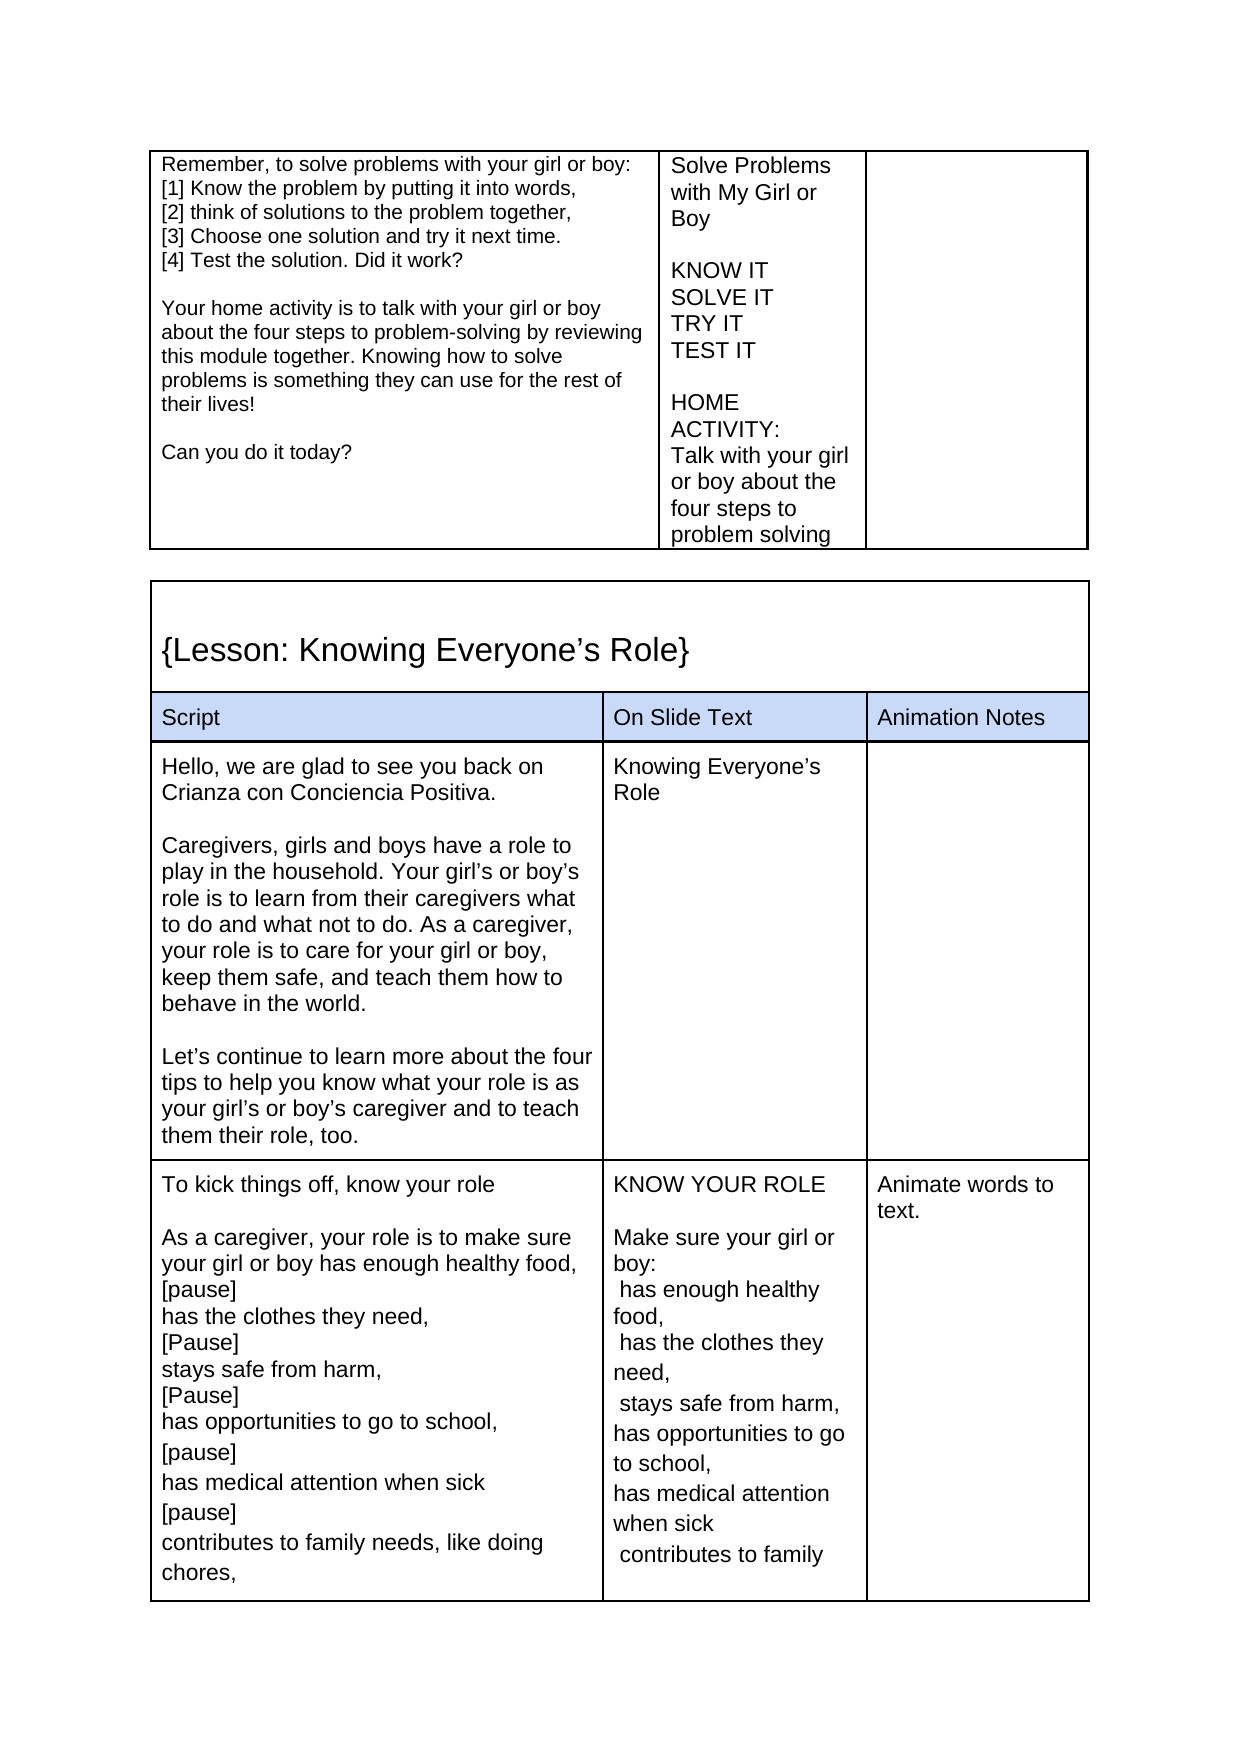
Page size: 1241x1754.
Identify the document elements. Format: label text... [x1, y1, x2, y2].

table_cell Knowing Everyone’s Role [604, 743, 866, 1158]
table_cell Solve Problems with My Girl or Boy KNOW IT SOLVE IT TRY IT TEST IT HOME ACTIVITY: Talk with your girl or boy about the four steps to problem solving [660, 152, 865, 547]
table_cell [604, 1161, 866, 1600]
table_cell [868, 1161, 1088, 1600]
table_cell [868, 743, 1088, 1158]
table_cell [867, 152, 1086, 547]
table_cell On Slide Text [604, 693, 866, 740]
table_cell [152, 1161, 602, 1600]
table_header {Lesson: Knowing Everyone’s Role} [152, 582, 1088, 691]
table_cell Script [152, 693, 602, 740]
table_cell Hello, we are glad to see you back on Crianza con Conciencia Positiva. Caregivers, girls and boys have a role to play in the household. Your girl’s or boy’s role is to learn from their caregivers what to do and what not to do. As a caregiver, your role is to care for your girl or boy, keep them safe, and teach them how to behave in the world. Let’s continue to learn more about the four tips to help you know what your role is as your girl’s or boy’s caregiver and to teach them their role, too. [152, 743, 602, 1158]
table_cell Animation Notes [868, 693, 1088, 740]
table_cell Remember, to solve problems with your girl or boy: [1] Know the problem by putting it into words, [2] think of solutions to the problem together, [3] Choose one solution and try it next time. [4] Test the solution. Did it work? Your home activity is to talk with your girl or boy about the four steps to problem-solving by reviewing this module together. Knowing how to solve problems is something they can use for the rest of their lives! Can you do it today? [151, 152, 658, 547]
